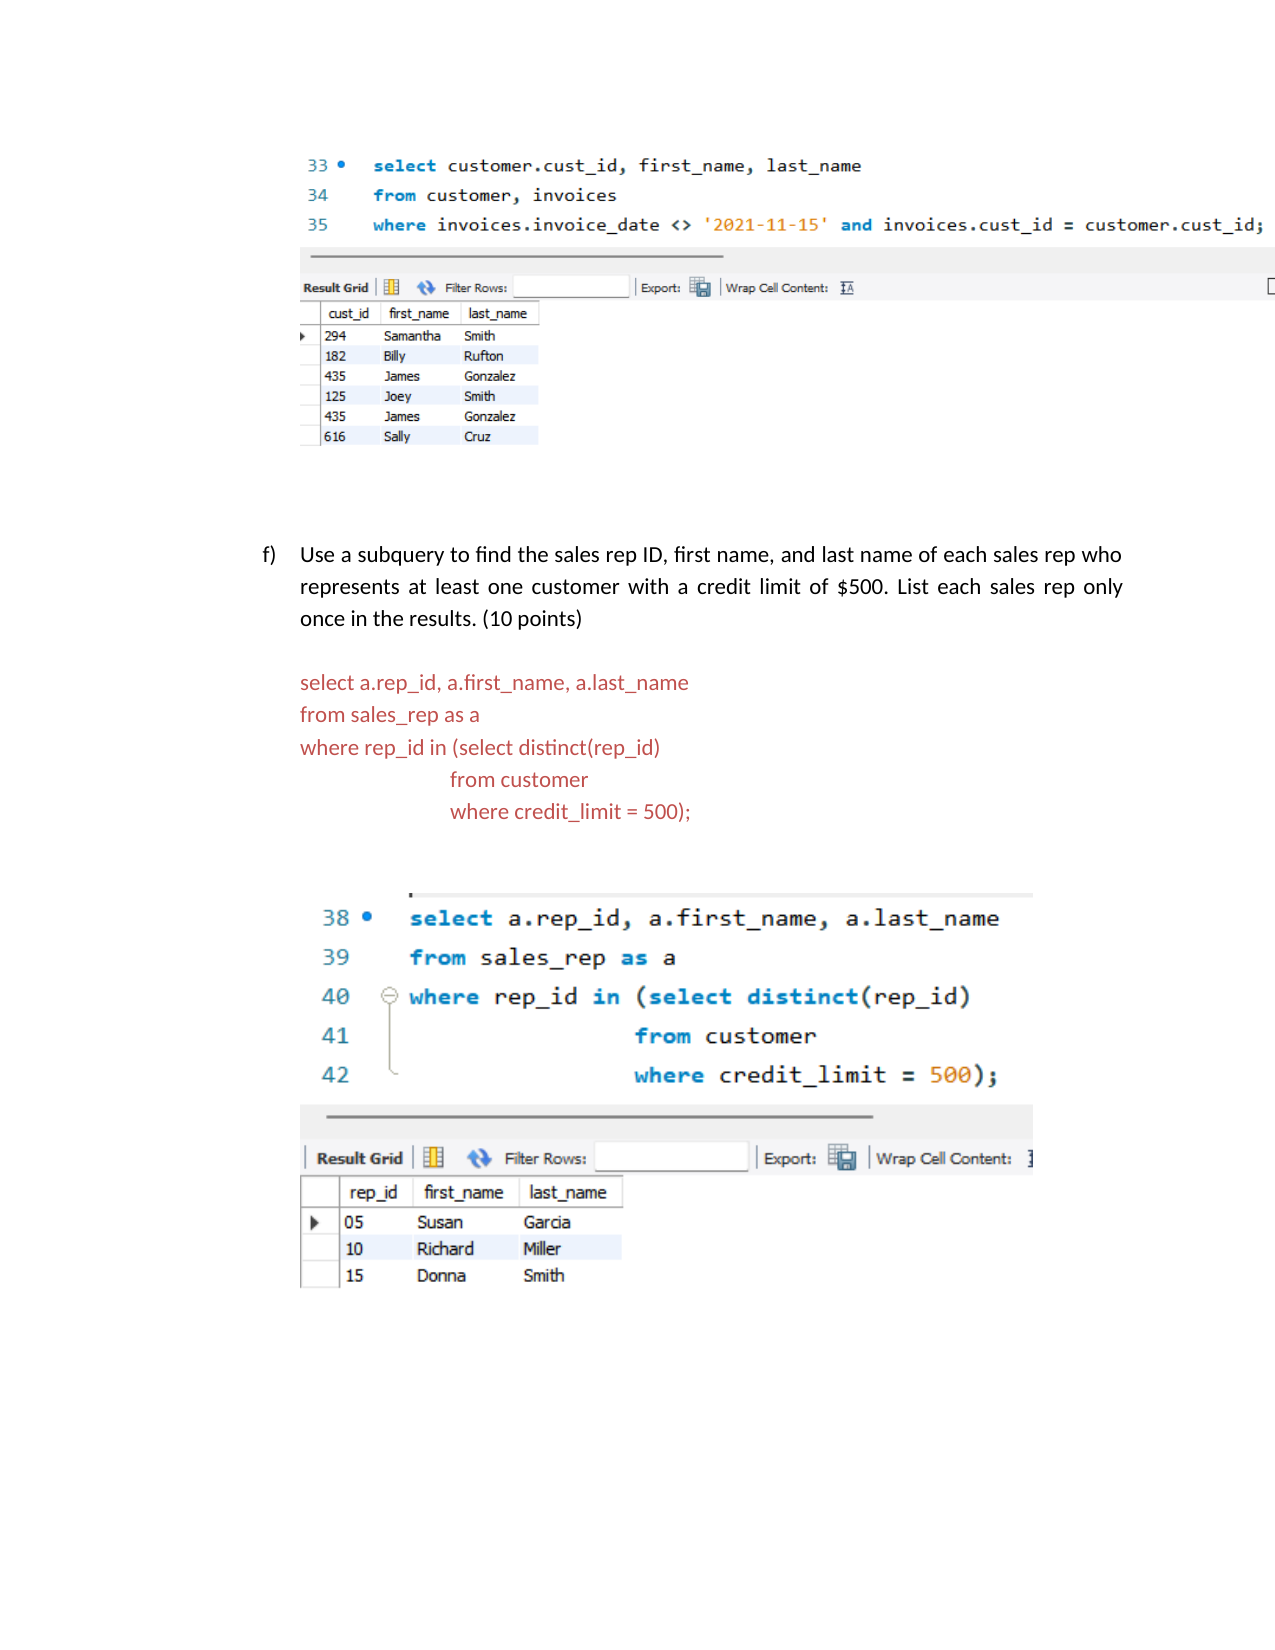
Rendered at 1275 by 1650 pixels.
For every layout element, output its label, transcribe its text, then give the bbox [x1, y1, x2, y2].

list Use a subquery to find the sales rep ID, first name, and last name of each sales rep who represents at least one customer with a credit limit of $500. List each sales rep only once in the results. (10 points) [262, 540, 1125, 632]
text from customer [300, 765, 1125, 793]
text from sales_rep as a [300, 701, 1125, 729]
picture [300, 150, 1275, 504]
text where credit_limit = 500); [300, 797, 1125, 825]
picture [300, 893, 1033, 1340]
text select a.rep_id, a.first_name, a.last_name [300, 668, 1125, 696]
text where rep_id in (select distinct(rep_id) [300, 733, 1125, 761]
